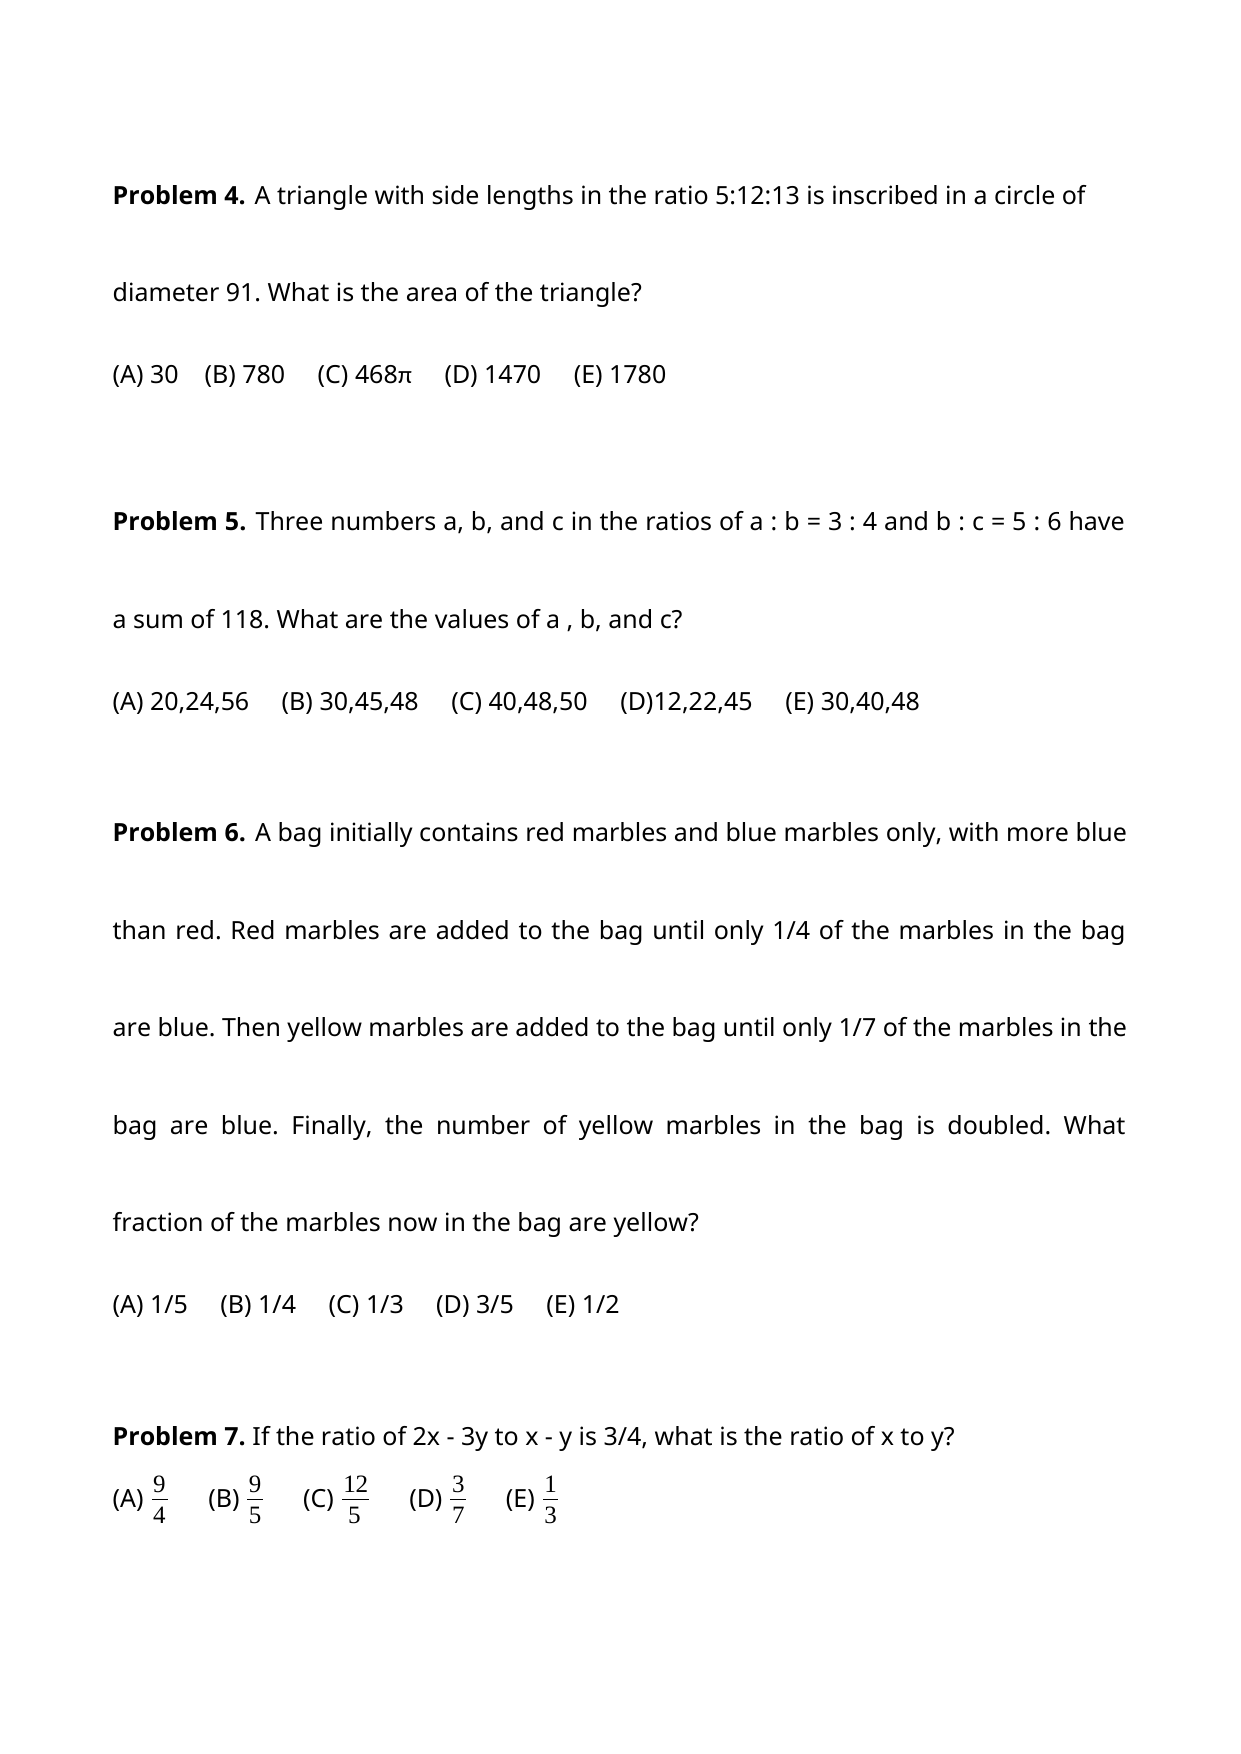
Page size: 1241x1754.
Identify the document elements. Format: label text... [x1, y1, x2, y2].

text Problem 4. A triangle with side lengths in the ratio 5:12:13 is inscribed in a circle of diameter 91. What is the area of the triangle? [112, 162, 1128, 324]
text Problem 6. A bag initially contains red marbles and blue marbles only, with more blue than red. Red marbles are added to the bag until only 1/4 of the marbles in the bag are blue. Then yellow marbles are added to the bag until only 1/7 of the marbles in the bag are blue. Finally, the number of yellow marbles in the bag is doubled. What fraction of the marbles now in the bag are yellow? [112, 799, 1128, 1254]
list (A) 1/5 (B) 1/4 (C) 1/3 (D) 3/5 (E) 1/2 [112, 1271, 1128, 1336]
text Problem 7. If the ratio of 2x - 3y to x - y is 3/4, what is the ratio of x to y? [112, 1403, 1128, 1468]
list (A) 20,24,56 (B) 30,45,48 (C) 40,48,50 (D)12,22,45 (E) 30,40,48 [112, 668, 1128, 733]
list (A) 30 (B) 780 (C) 468π (D) 1470 (E) 1780 [112, 341, 1128, 406]
list (A) (B) (C) (D) (E) [112, 1468, 1128, 1533]
text Problem 5. Three numbers a, b, and c in the ratios of a : b = 3 : 4 and b : c = 5 : 6 have a sum of 118. What are the values of a , b, and c? [112, 488, 1128, 651]
